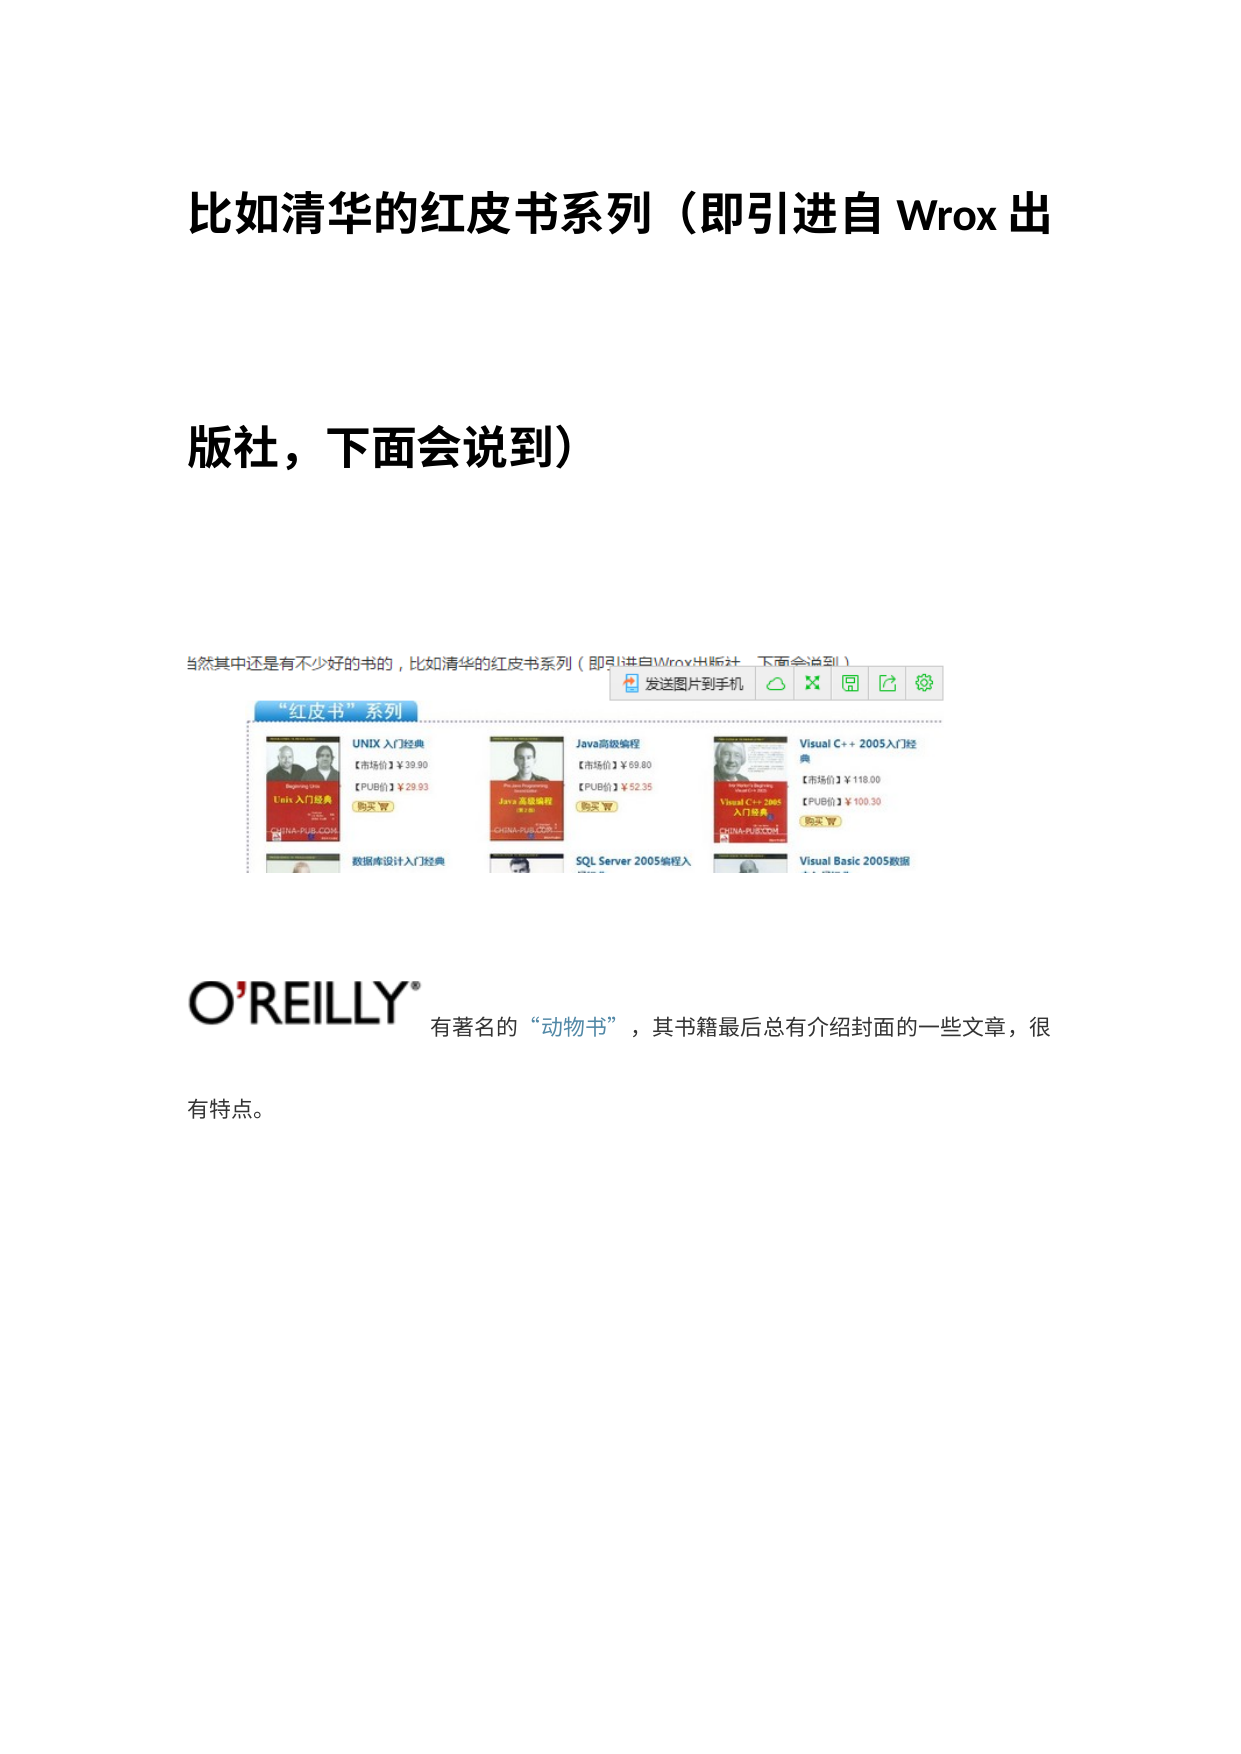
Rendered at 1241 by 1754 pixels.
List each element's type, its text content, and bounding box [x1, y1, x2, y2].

picture [187, 653, 1053, 873]
subtitle 有著名的“动物书”，其书籍最后总有介绍封面的一些文章，很有特点。 [187, 981, 1053, 1124]
subtitle 比如清华的红皮书系列（即引进自Wrox出版社，下面会说到） [187, 162, 1053, 493]
picture [187, 981, 430, 1036]
